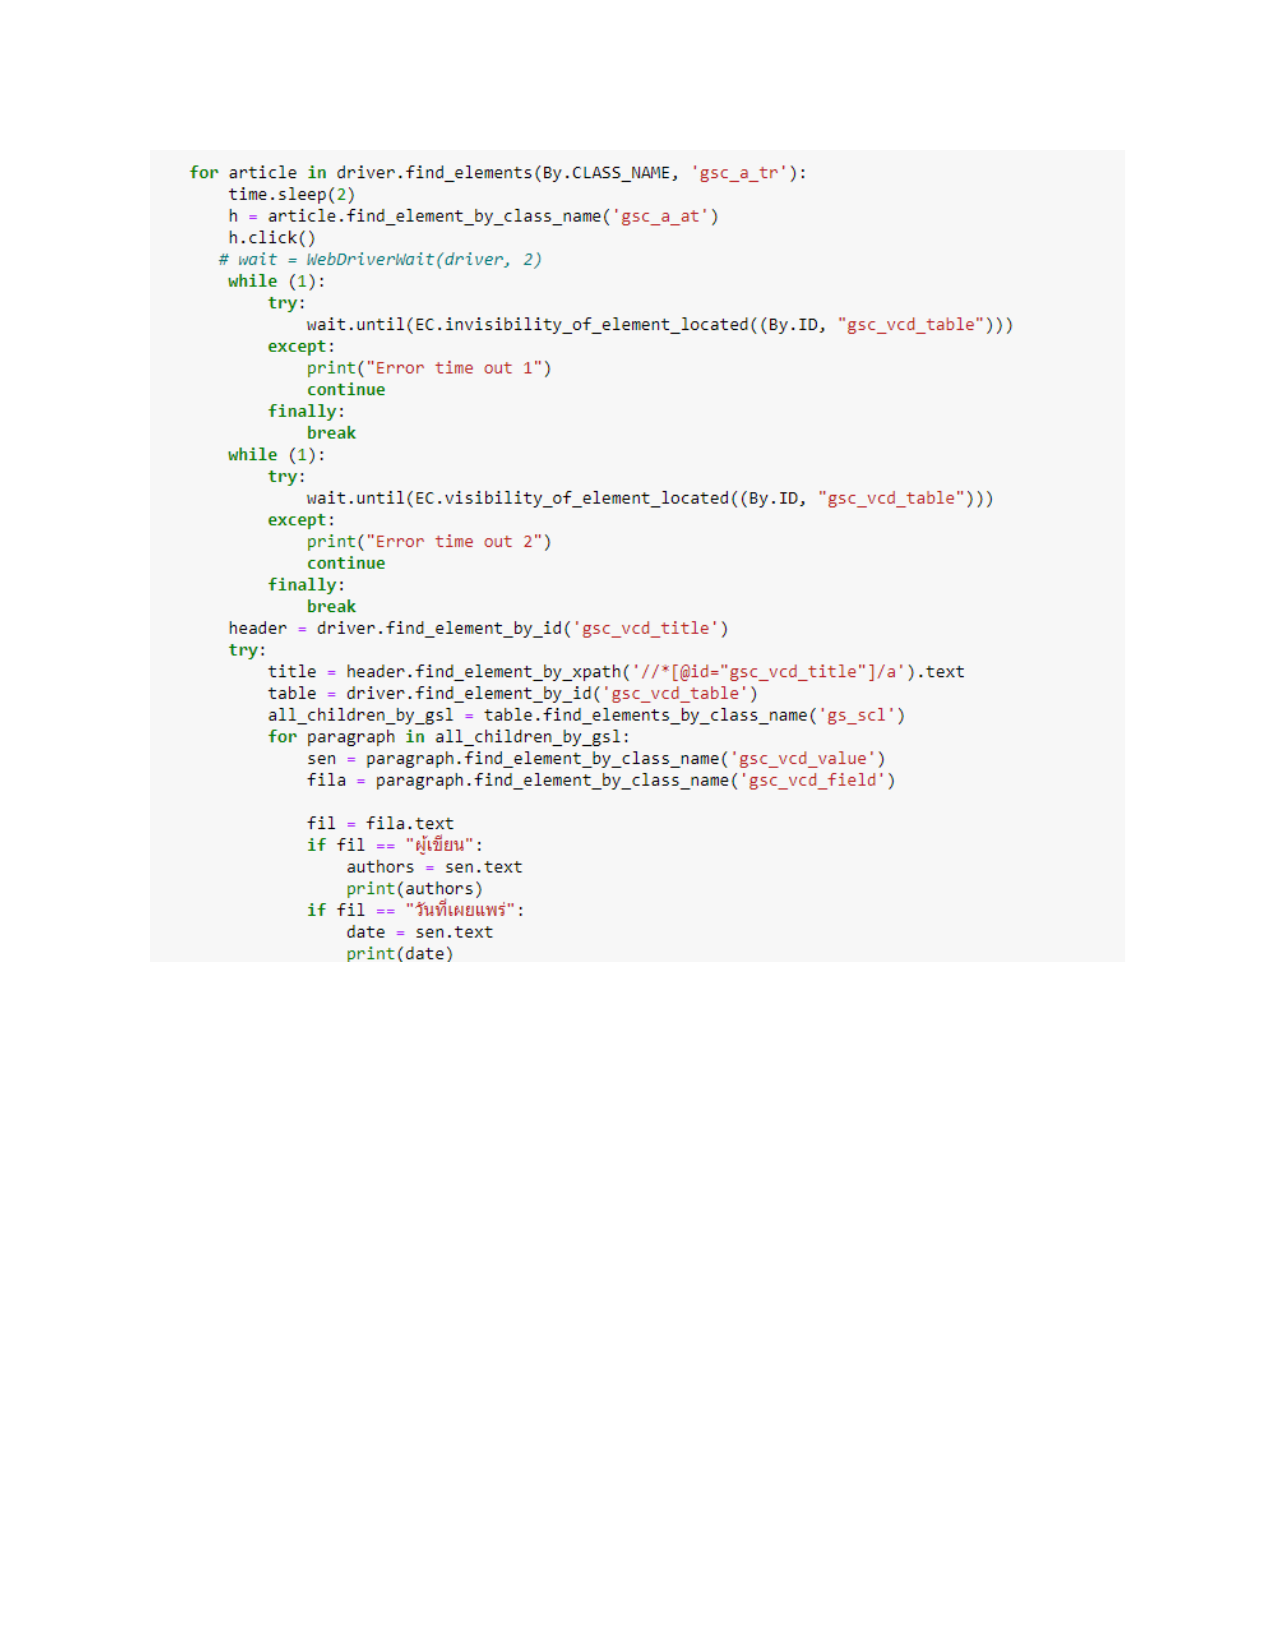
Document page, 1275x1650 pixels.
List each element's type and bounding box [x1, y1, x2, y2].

picture [150, 150, 1125, 962]
